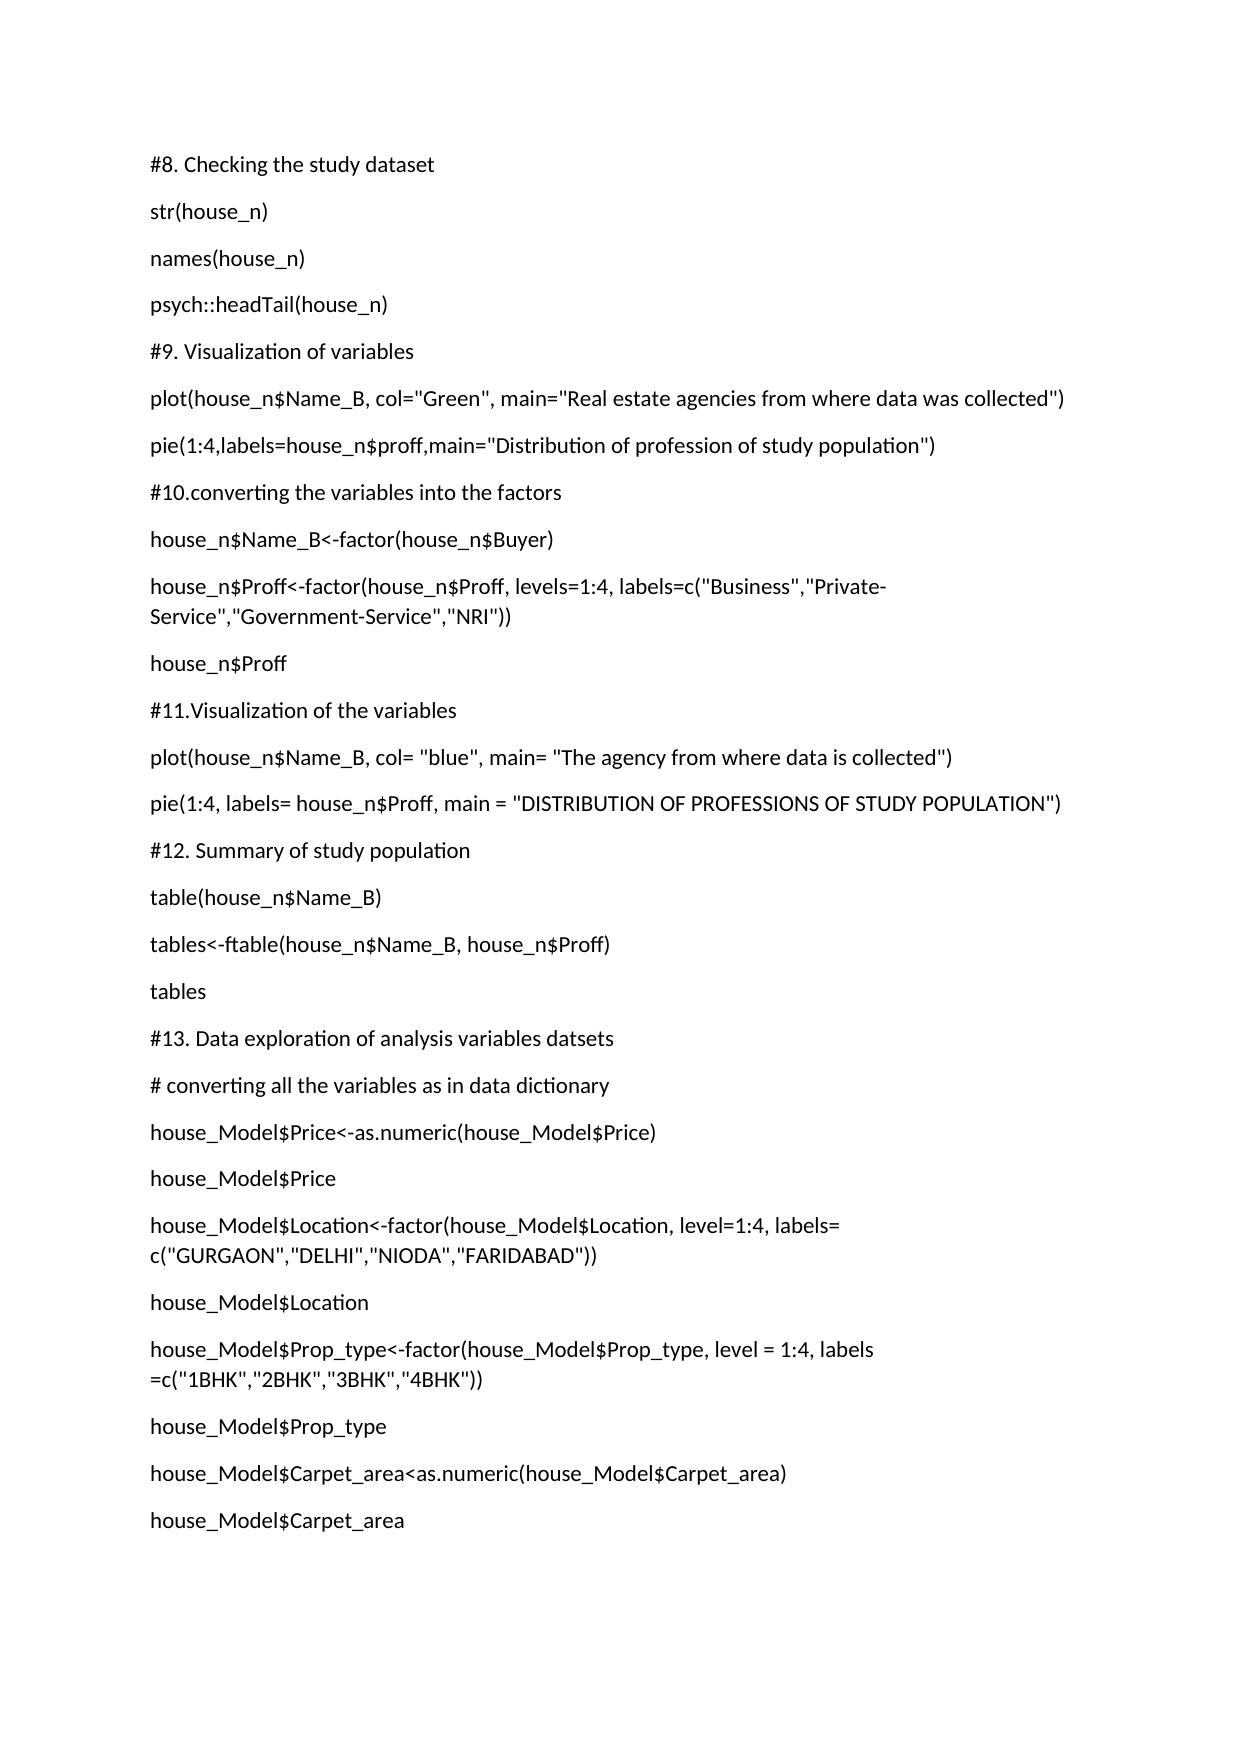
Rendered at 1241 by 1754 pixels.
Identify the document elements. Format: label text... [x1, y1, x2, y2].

text plot(house_n$Name_B, col= "blue", main= "The agency from where data is collected") [150, 743, 1090, 771]
text # converting all the variables as in data dictionary [150, 1071, 1090, 1099]
text #11.Visualization of the variables [150, 696, 1090, 724]
text #13. Data exploration of analysis variables datsets [150, 1024, 1090, 1052]
text tables<-ftable(house_n$Name_B, house_n$Proff) [150, 930, 1090, 958]
text house_n$Name_B<-factor(house_n$Buyer) [150, 525, 1090, 553]
text house_Model$Price<-as.numeric(house_Model$Price) [150, 1118, 1090, 1146]
text #9. Visualization of variables [150, 337, 1090, 366]
text names(house_n) [150, 244, 1090, 272]
text psych::headTail(house_n) [150, 291, 1090, 319]
text str(house_n) [150, 197, 1090, 225]
text house_Model$Prop_type<-factor(house_Model$Prop_type, level = 1:4, labels =c("1BHK","2BHK","3BHK","4BHK")) [150, 1335, 1090, 1394]
text #12. Summary of study population [150, 836, 1090, 864]
text house_Model$Carpet_area [150, 1506, 1090, 1534]
text house_Model$Location<-factor(house_Model$Location, level=1:4, labels= c("GURGAON","DELHI","NIODA","FARIDABAD")) [150, 1211, 1090, 1270]
text house_n$Proff [150, 649, 1090, 677]
text house_Model$Location [150, 1288, 1090, 1317]
text pie(1:4,labels=house_n$proff,main="Distribution of profession of study population") [150, 431, 1090, 459]
text house_Model$Prop_type [150, 1412, 1090, 1441]
text plot(house_n$Name_B, col="Green", main="Real estate agencies from where data was collected") [150, 384, 1090, 412]
text table(house_n$Name_B) [150, 883, 1090, 911]
text house_Model$Carpet_area<as.numeric(house_Model$Carpet_area) [150, 1459, 1090, 1487]
text tables [150, 977, 1090, 1005]
text house_n$Proff<-factor(house_n$Proff, levels=1:4, labels=c("Business","Private-Service","Government-Service","NRI")) [150, 572, 1090, 630]
text house_Model$Price [150, 1164, 1090, 1193]
text #8. Checking the study dataset [150, 150, 1090, 178]
text #10.converting the variables into the factors [150, 478, 1090, 506]
text pie(1:4, labels= house_n$Proff, main = "DISTRIBUTION OF PROFESSIONS OF STUDY POPULATION") [150, 789, 1090, 818]
